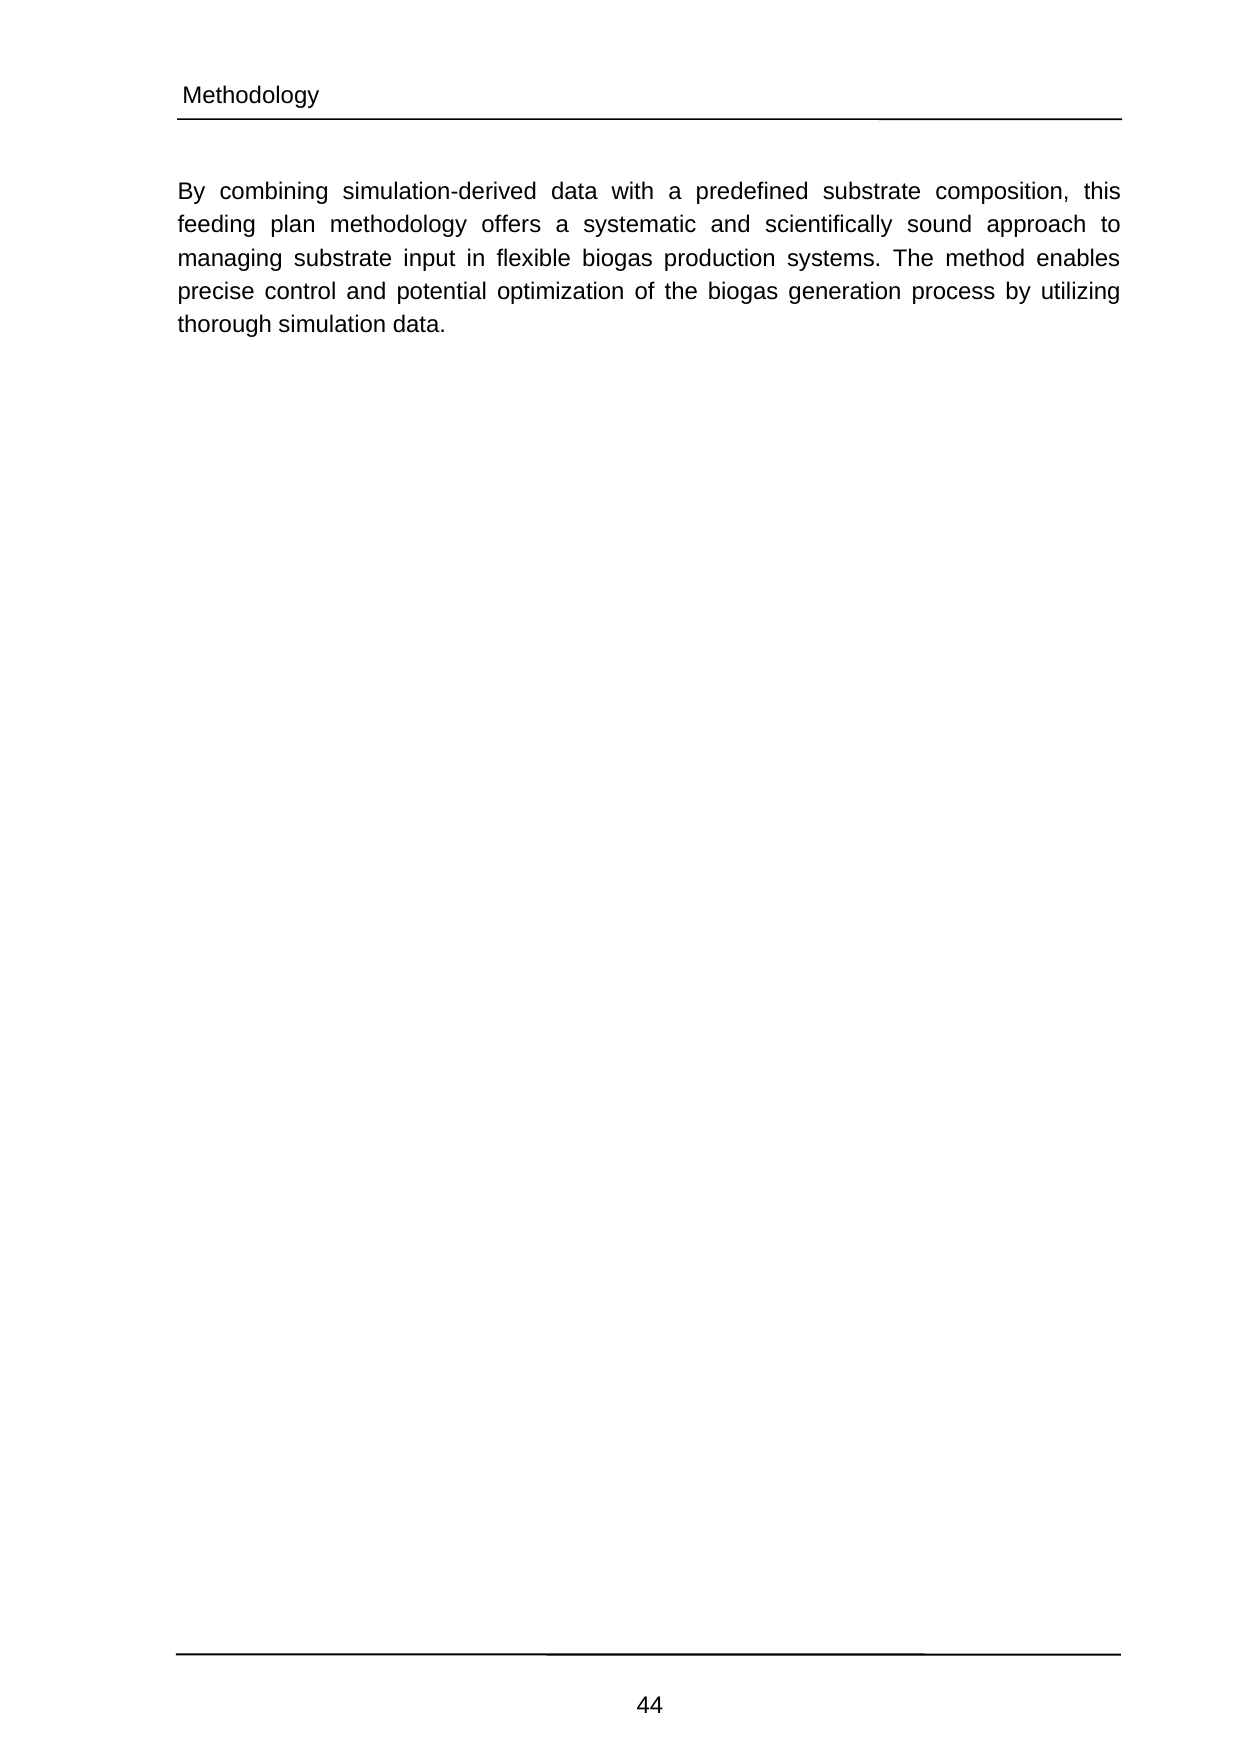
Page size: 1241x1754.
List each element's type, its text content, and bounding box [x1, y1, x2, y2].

text By combining simulation-derived data with a predefined substrate composition, this feeding plan methodology offers a systematic and scientifically sound approach to managing substrate input in flexible biogas production systems. The method enables precise control and potential optimization of the biogas generation process by utilizing thorough simulation data. [177, 177, 1122, 337]
